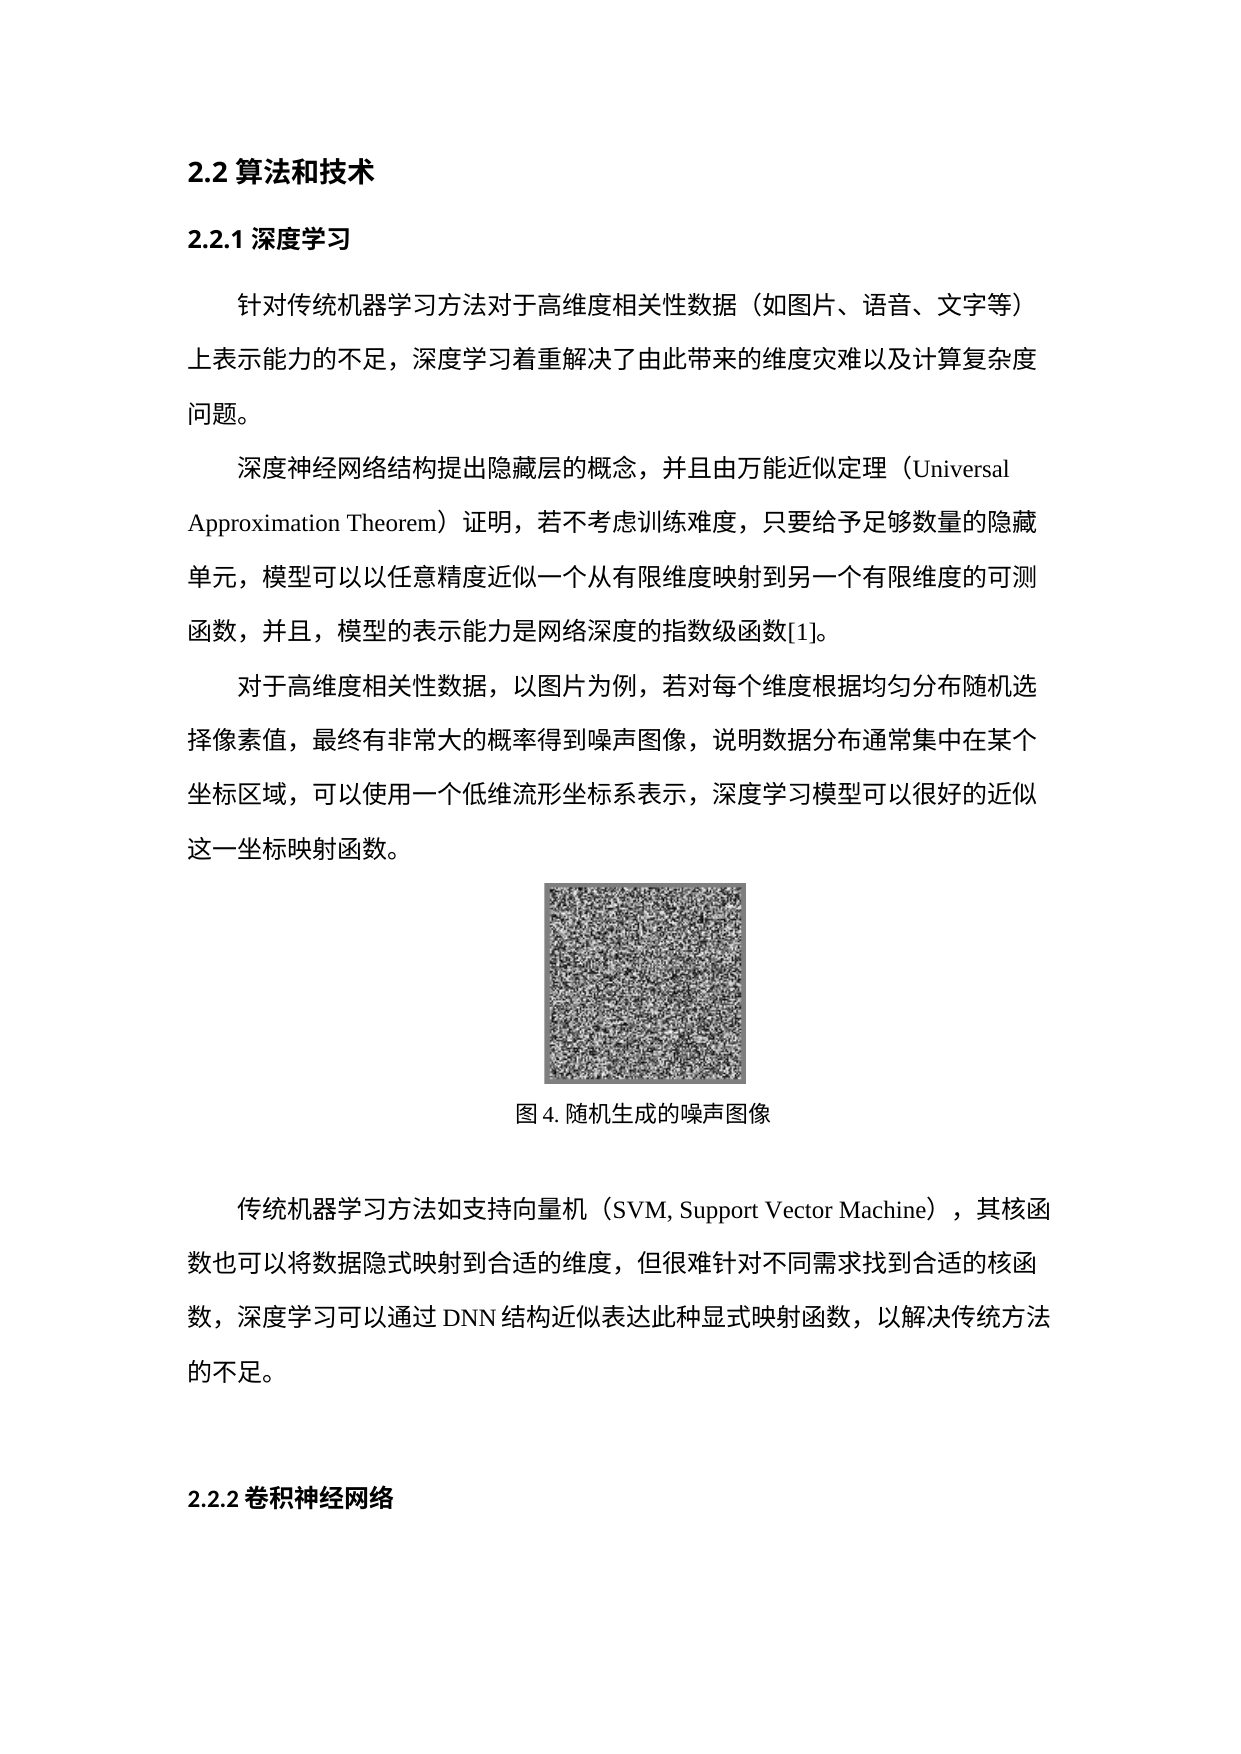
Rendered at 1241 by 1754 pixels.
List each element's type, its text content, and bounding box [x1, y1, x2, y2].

text 针对传统机器学习方法对于高维度相关性数据（如图片、语音、文字等）上表示能力的不足，深度学习着重解决了由此带来的维度灾难以及计算复杂度问题。 [187, 285, 1053, 430]
text 传统机器学习方法如支持向量机（SVM, Support Vector Machine），其核函数也可以将数据隐式映射到合适的维度，但很难针对不同需求找到合适的核函数，深度学习可以通过DNN结构近似表达此种显式映射函数，以解决传统方法的不足。 [187, 1189, 1053, 1388]
subtitle 2.2.1 深度学习 [187, 220, 1053, 256]
picture [544, 883, 746, 1084]
text 图4. 随机生成的噪声图像 [187, 1096, 1053, 1129]
text 深度神经网络结构提出隐藏层的概念，并且由万能近似定理（Universal Approximation Theorem）证明，若不考虑训练难度，只要给予足够数量的隐藏单元，模型可以以任意精度近似一个从有限维度映射到另一个有限维度的可测函数，并且，模型的表示能力是网络深度的指数级函数[1]。 [187, 448, 1053, 648]
subtitle 2.2.2 卷积神经网络 [187, 1479, 1053, 1515]
subtitle 2.2 算法和技术 [187, 150, 1053, 191]
text 对于高维度相关性数据，以图片为例，若对每个维度根据均匀分布随机选择像素值，最终有非常大的概率得到噪声图像，说明数据分布通常集中在某个坐标区域，可以使用一个低维流形坐标系表示，深度学习模型可以很好的近似这一坐标映射函数。 [187, 666, 1053, 865]
